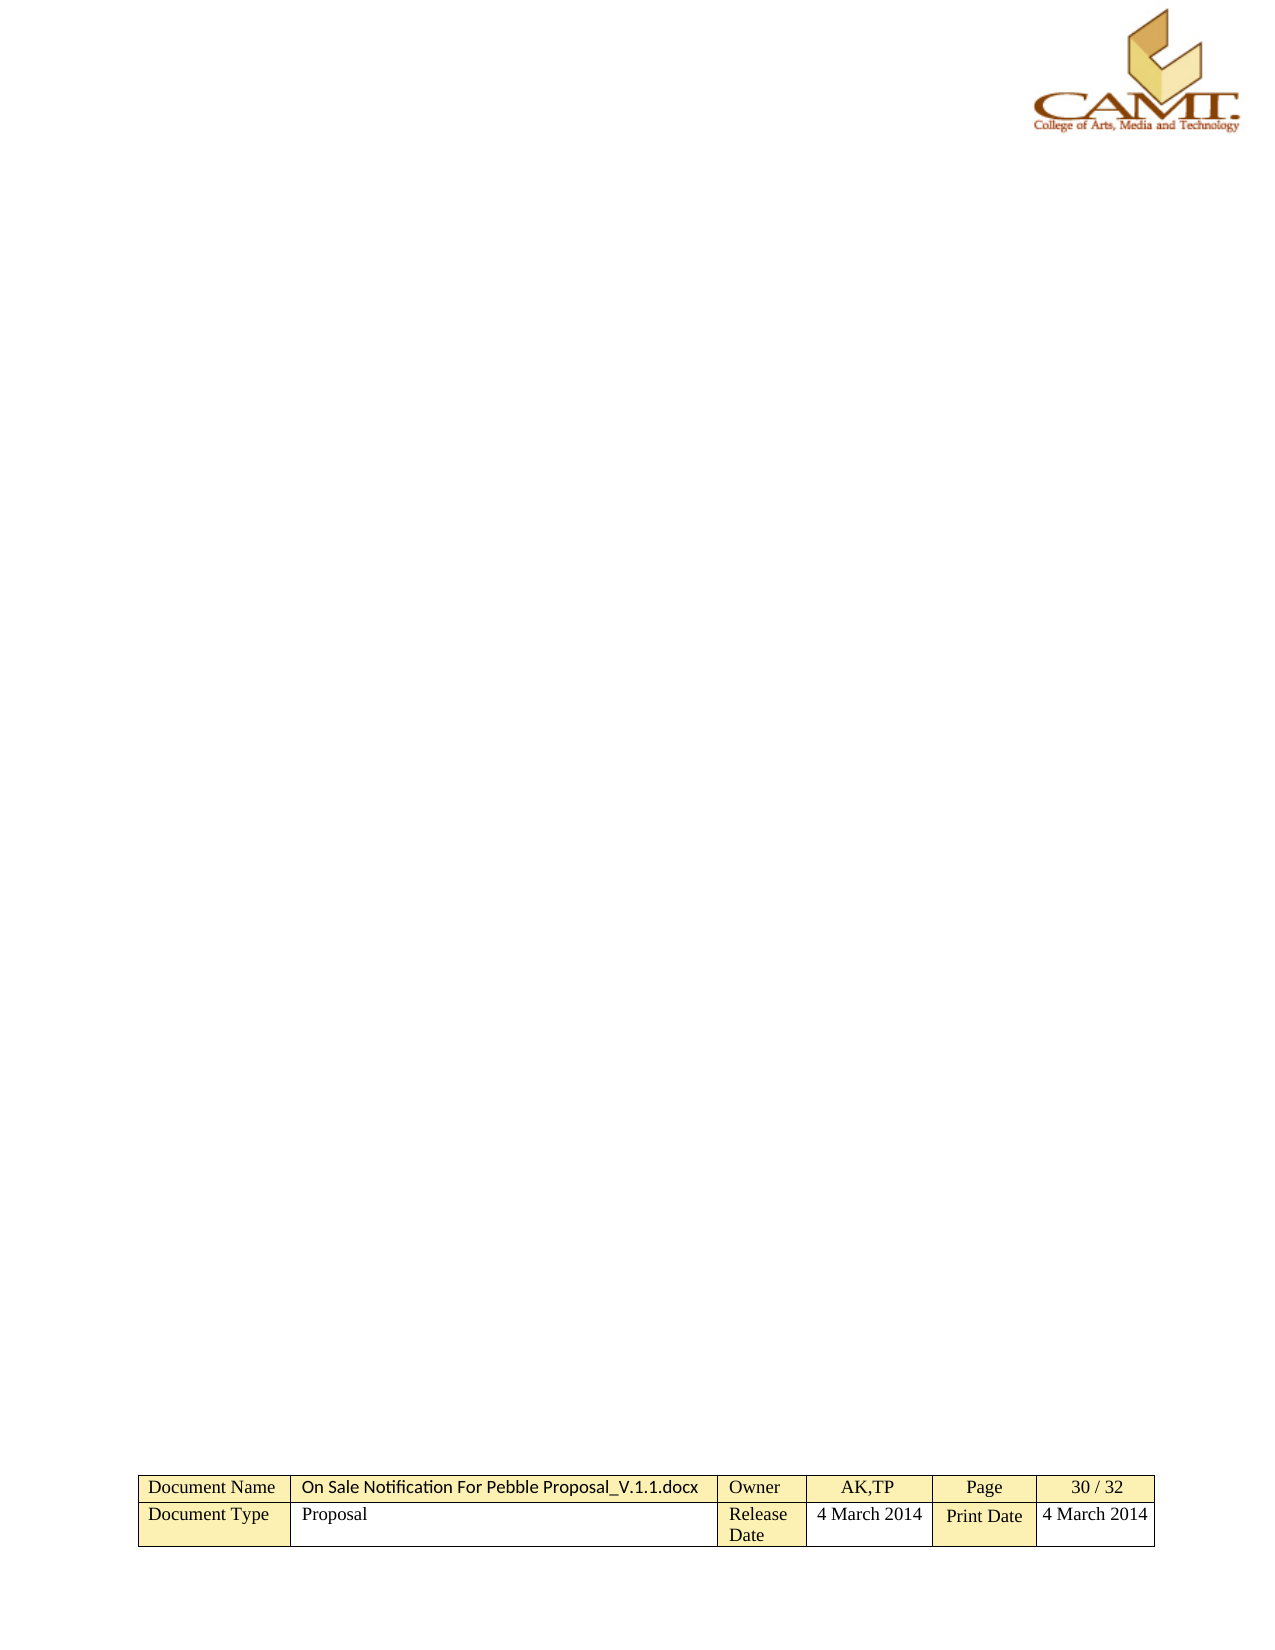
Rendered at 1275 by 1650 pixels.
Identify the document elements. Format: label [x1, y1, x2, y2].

picture [1022, 0, 1246, 135]
